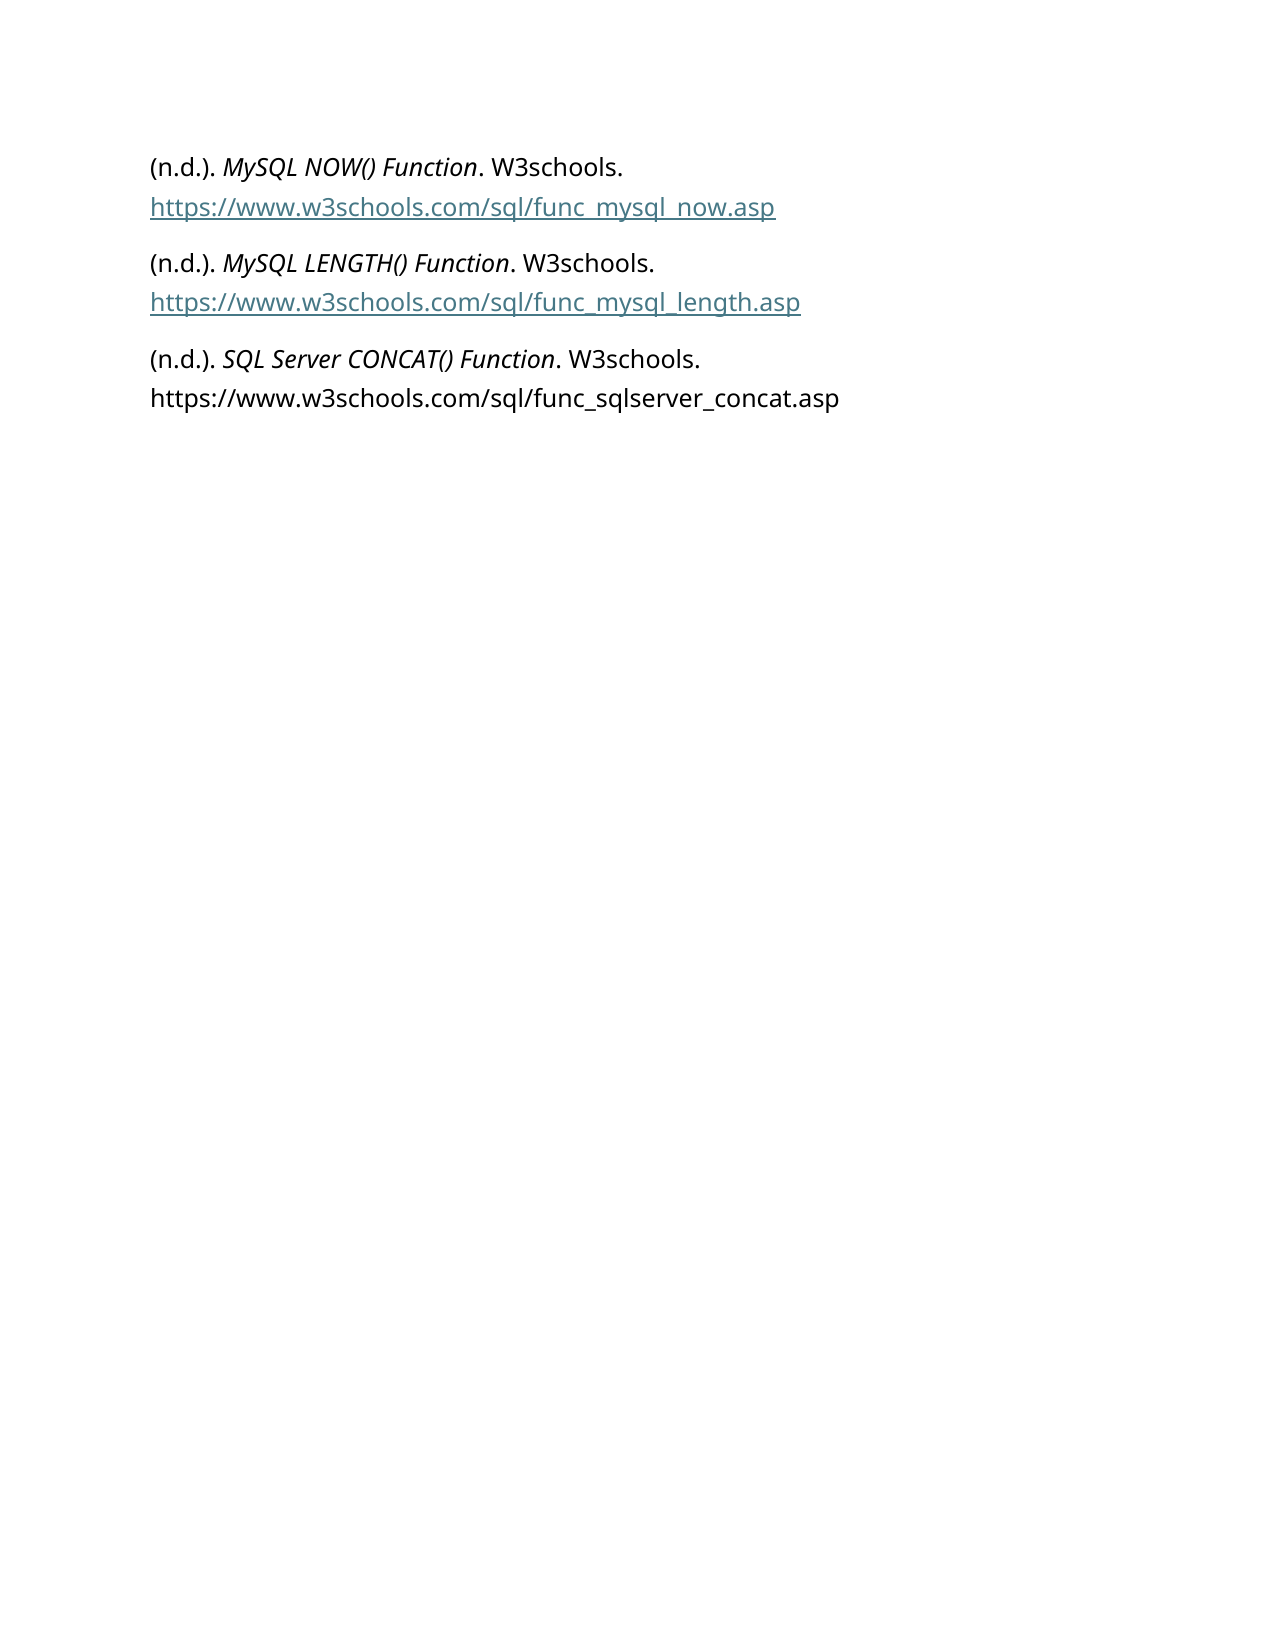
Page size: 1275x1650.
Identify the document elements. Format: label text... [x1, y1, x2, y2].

text (n.d.). SQL Server CONCAT() Function. W3schools. https://www.w3schools.com/sql/func_sqlserver_concat.asp [150, 341, 1125, 415]
text (n.d.). MySQL LENGTH() Function. W3schools. https://www.w3schools.com/sql/func_mysql_length.asp [150, 246, 1125, 319]
text (n.d.). MySQL NOW() Function. W3schools. https://www.w3schools.com/sql/func_mysql_now.asp [150, 150, 1125, 223]
